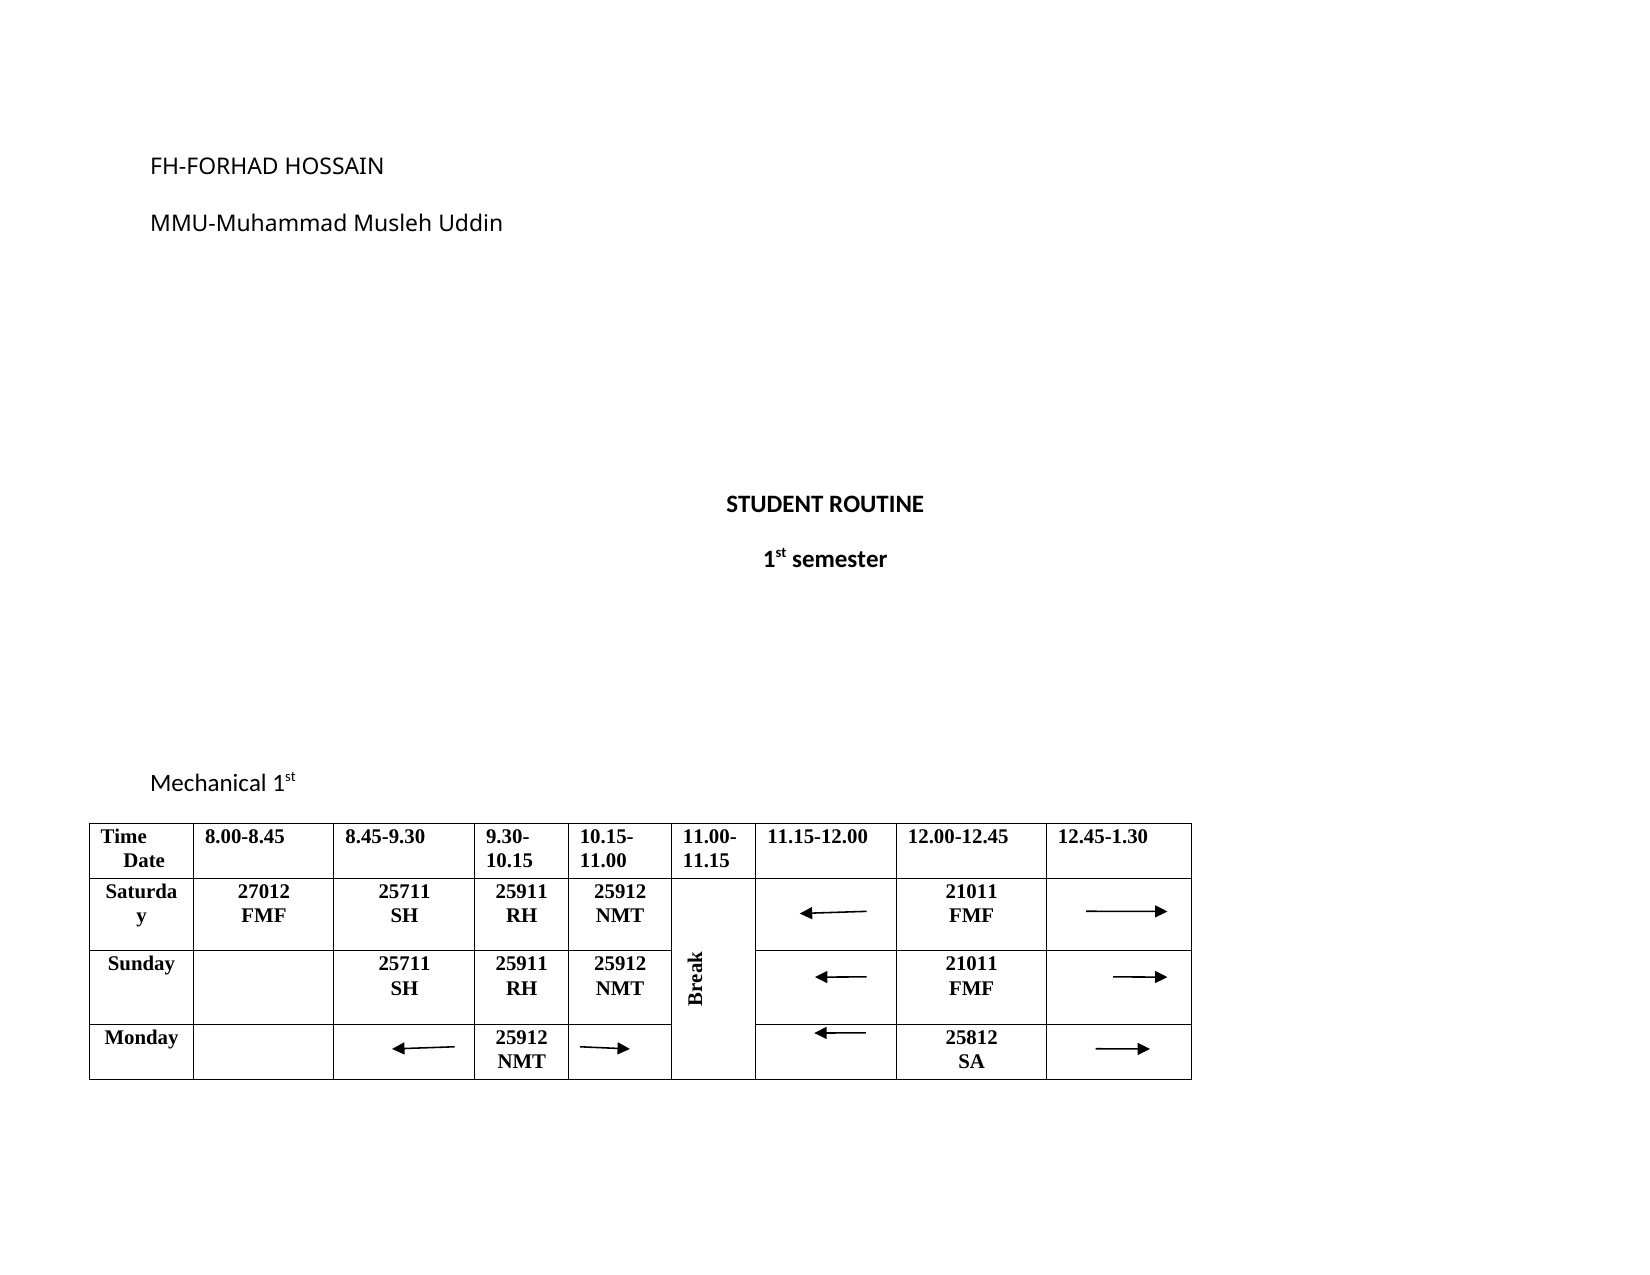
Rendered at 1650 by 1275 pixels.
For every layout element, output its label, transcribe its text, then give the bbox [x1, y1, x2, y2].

table_header 12.45-1.30 [1047, 824, 1191, 878]
table_cell [756, 879, 896, 950]
table_cell [194, 1025, 333, 1079]
table_cell [756, 951, 896, 1024]
table_header 11.00-11.15 [672, 824, 755, 878]
text STUDENT ROUTINE [150, 488, 1500, 518]
table_header 12.00-12.45 [897, 824, 1046, 878]
table_header 8.00-8.45 [194, 824, 333, 878]
table_header Time Date [90, 824, 193, 878]
table_cell [194, 951, 333, 1024]
table_cell 25812 SA [897, 1025, 1046, 1079]
text MMU-Muhammad Musleh Uddin [150, 207, 1500, 238]
table_cell 25912 NMT [569, 879, 671, 950]
text Mechanical 1st [150, 767, 1500, 797]
table_cell 25912 NMT [569, 951, 671, 1024]
table_cell 25711 SH [334, 951, 474, 1024]
text 1st semester [150, 544, 1500, 574]
table_cell 21011 FMF [897, 879, 1046, 950]
table_cell 25911 RH [475, 951, 568, 1024]
table_cell [1047, 1025, 1191, 1079]
table_cell [1047, 879, 1191, 950]
table_cell Saturday [90, 879, 193, 950]
table_cell 25711 SH [334, 879, 474, 950]
text FH-FORHAD HOSSAIN [150, 150, 1500, 181]
table_cell 27012 FMF [194, 879, 333, 950]
table_header 8.45-9.30 [334, 824, 474, 878]
table_header 10.15-11.00 [569, 824, 671, 878]
table_header 9.30-10.15 [475, 824, 568, 878]
table_cell Sunday [90, 951, 193, 1024]
table_cell [756, 1025, 896, 1079]
table_header 11.15-12.00 [756, 824, 896, 878]
table_cell [334, 1025, 474, 1079]
table_cell Break [672, 879, 755, 1079]
table_cell 21011 FMF [897, 951, 1046, 1024]
table_cell [1047, 951, 1191, 1024]
table_cell [569, 1025, 671, 1079]
table_cell 25912 NMT [475, 1025, 568, 1079]
table_cell 25911 RH [475, 879, 568, 950]
table_cell Monday [90, 1025, 193, 1079]
